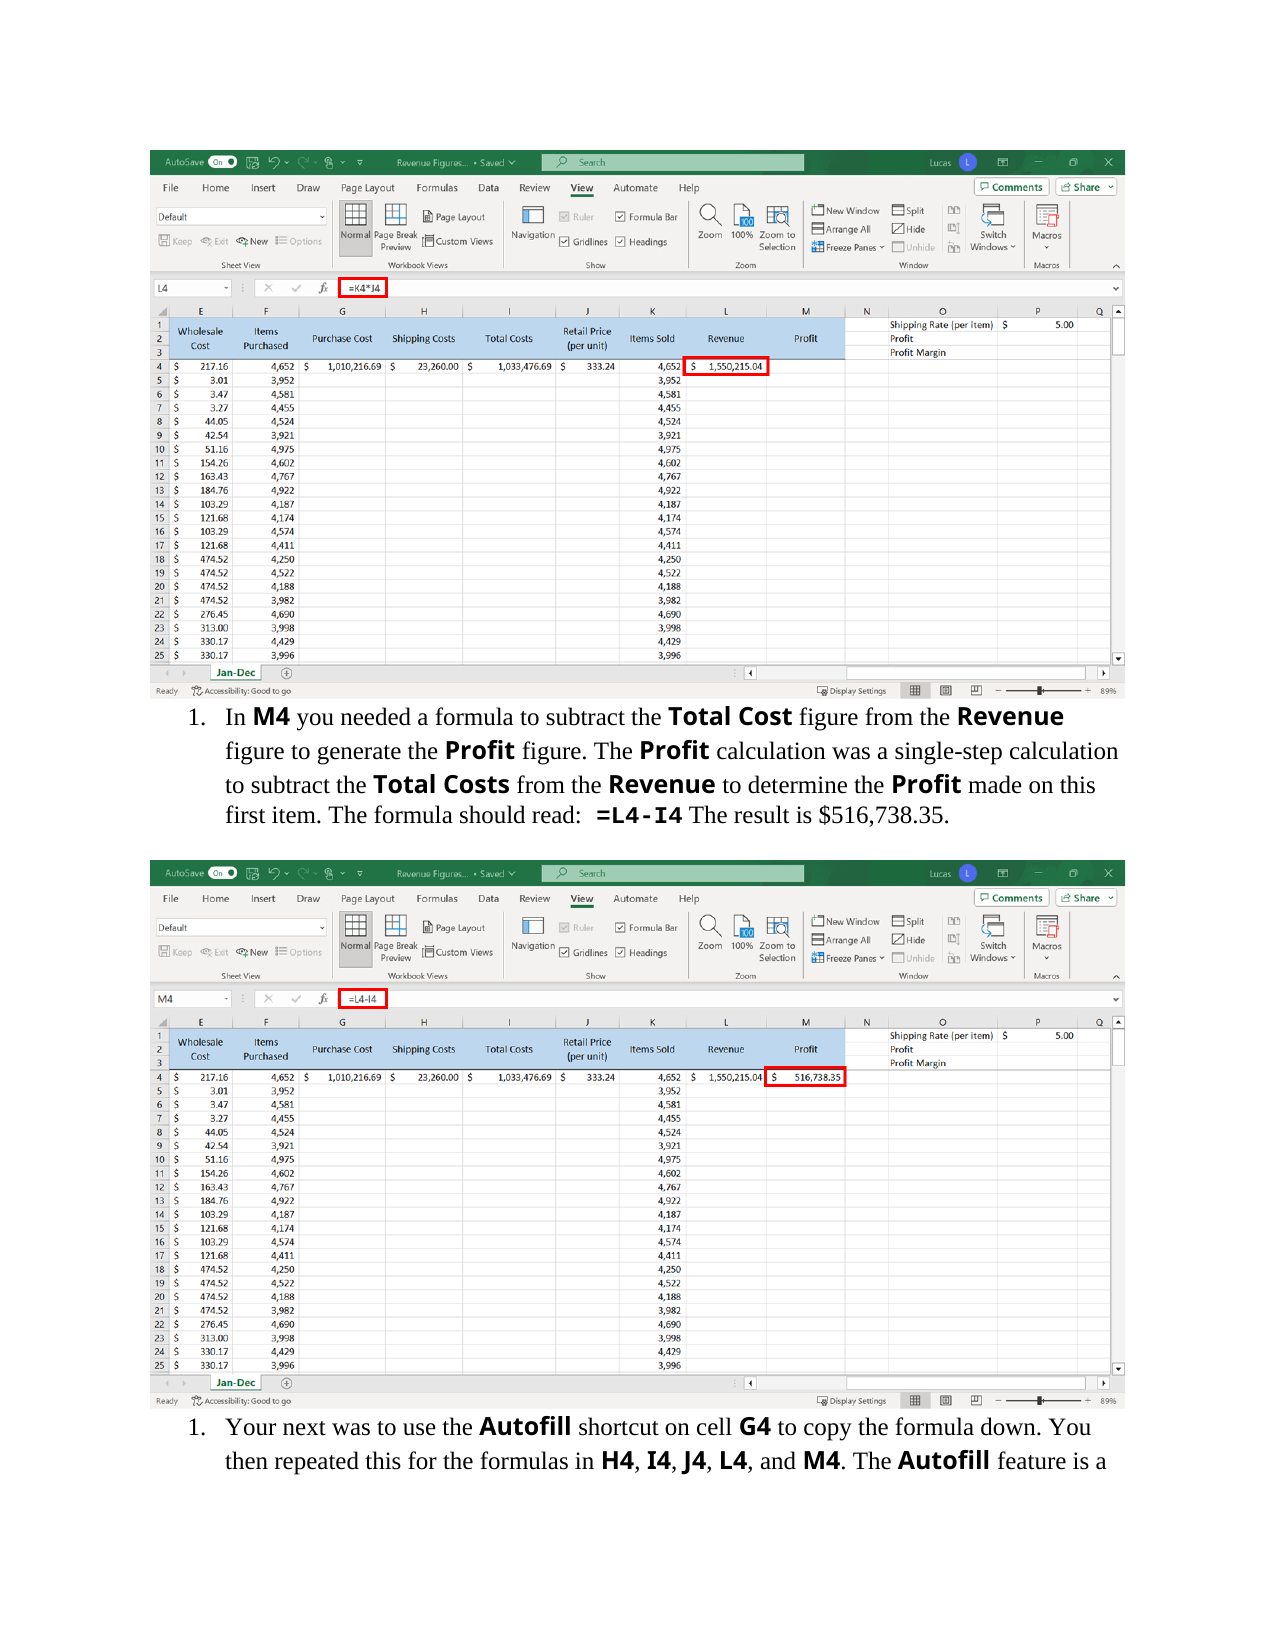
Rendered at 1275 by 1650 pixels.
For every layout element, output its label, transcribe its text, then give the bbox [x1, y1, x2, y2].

picture [150, 150, 1125, 699]
picture [150, 860, 1125, 1409]
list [187, 1409, 1125, 1477]
list In M4 you needed a formula to subtract the Total Cost figure from the Revenue figure to generate the Profit figure. The Profit calculation was a single-step calculation to subtract the Total Costs from the Revenue to determine the Profit made on this first item. The formula should read: =L4-I4 The result is $516,738.35. [187, 699, 1125, 831]
